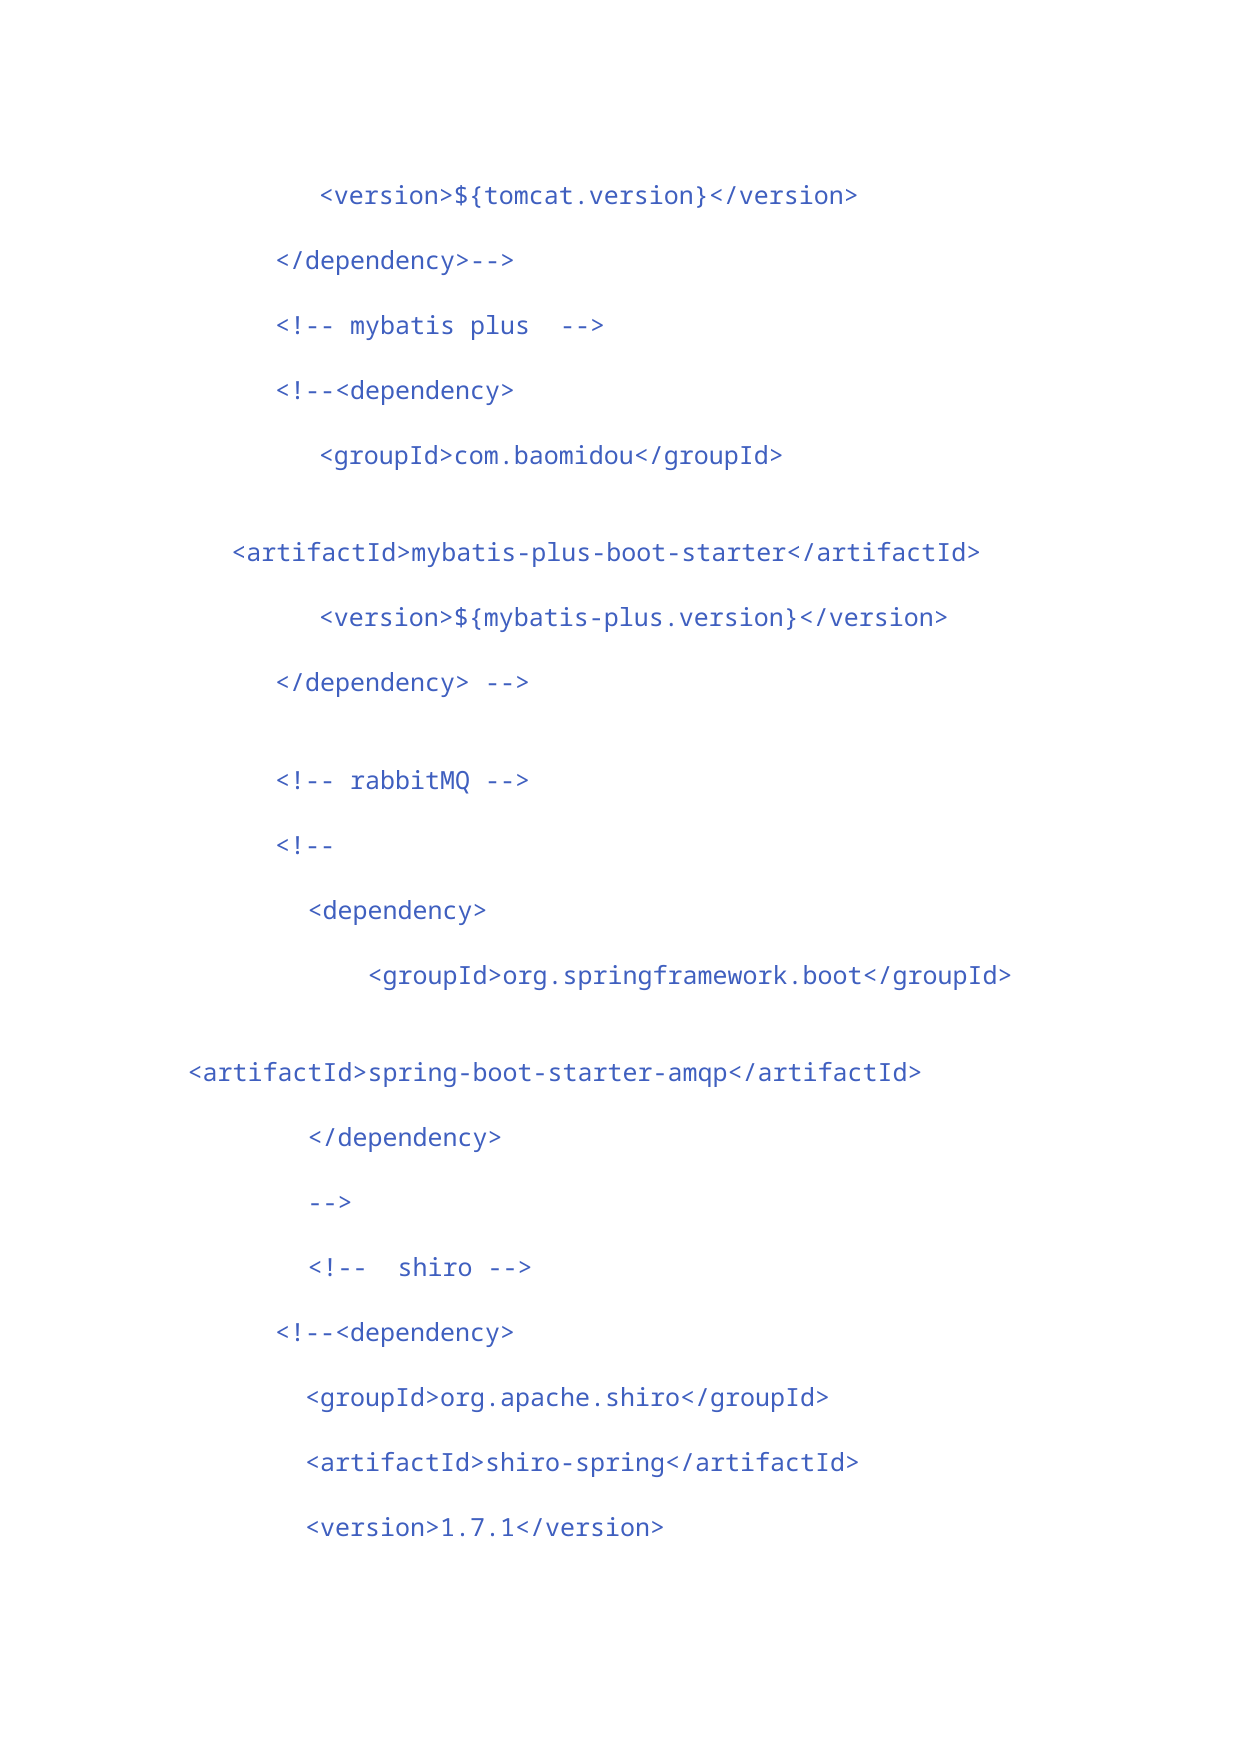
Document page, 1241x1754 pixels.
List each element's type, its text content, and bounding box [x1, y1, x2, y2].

text <artifactId>shiro-spring</artifactId> [187, 1429, 1053, 1494]
text <!--<dependency> [187, 357, 1053, 422]
text </dependency>--> [187, 227, 1053, 292]
text <!-- rabbitMQ --> [187, 747, 1053, 812]
text </dependency> [187, 1104, 1053, 1169]
text <artifactId>spring-boot-starter-amqp</artifactId> [187, 1007, 1053, 1104]
text <!--<dependency> [187, 1299, 1053, 1364]
text </dependency> --> [187, 649, 1053, 714]
text <!-- [187, 812, 1053, 877]
text <version>1.7.1</version> [187, 1494, 1053, 1559]
text <version>${mybatis-plus.version}</version> [187, 584, 1053, 649]
text <artifactId>mybatis-plus-boot-starter</artifactId> [187, 487, 1053, 584]
text <dependency> [187, 877, 1053, 942]
text <groupId>com.baomidou</groupId> [187, 422, 1053, 487]
text <groupId>org.springframework.boot</groupId> [187, 942, 1053, 1007]
text <!-- shiro --> [187, 1234, 1053, 1299]
text --> [187, 1169, 1053, 1234]
text <version>${tomcat.version}</version> [187, 162, 1053, 227]
text <!-- mybatis plus --> [187, 292, 1053, 357]
text <groupId>org.apache.shiro</groupId> [187, 1364, 1053, 1429]
